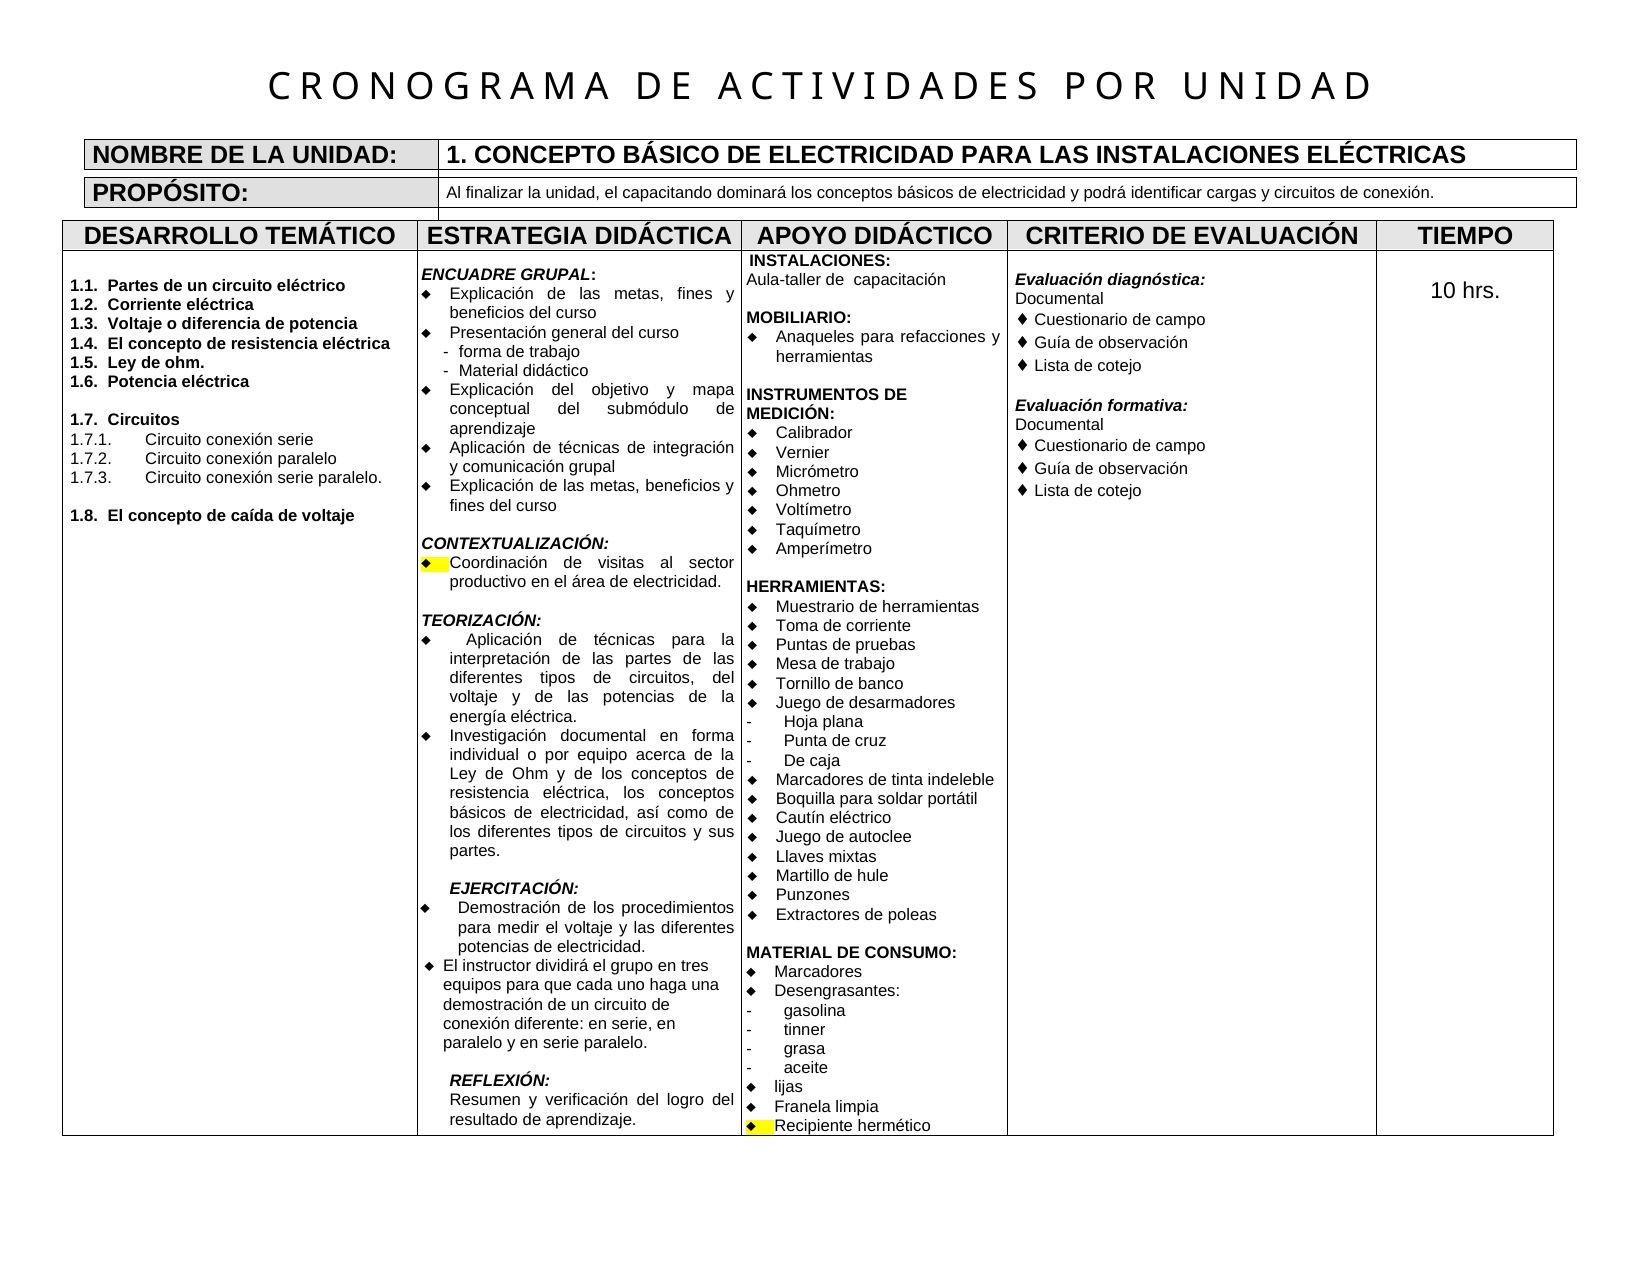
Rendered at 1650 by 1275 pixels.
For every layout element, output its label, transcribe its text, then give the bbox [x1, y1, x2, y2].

table_cell ENCUADRE GRUPAL: Explicación de las metas, fines y beneficios del curso Presentación general del curso forma de trabajo Material didáctico Explicación del objetivo y mapa conceptual del submódulo de aprendizaje Aplicación de técnicas de integración y comunicación grupal Explicación de las metas, beneficios y fines del curso CONTEXTUALIZACIÓN: Coordinación de visitas al sector productivo en el área de electricidad. TEORIZACIÓN: Aplicación de técnicas para la interpretación de las partes de las diferentes tipos de circuitos, del voltaje y de las potencias de la energía eléctrica. Investigación documental en forma individual o por equipo acerca de la Ley de Ohm y de los conceptos de resistencia eléctrica, los conceptos básicos de electricidad, así como de los diferentes tipos de circuitos y sus partes. EJERCITACIÓN: Demostración de los procedimientos para medir el voltaje y las diferentes potencias de electricidad. El instructor dividirá el grupo en tres equipos para que cada uno haga una demostración de un circuito de conexión diferente: en serie, en paralelo y en serie paralelo. REFLEXIÓN: Resumen y verificación del logro del resultado de aprendizaje. [418, 251, 741, 1135]
table_header NOMBRE DE LA UNIDAD: [85, 140, 438, 169]
table_cell Al finalizar la unidad, el capacitando dominará los conceptos básicos de electricidad y podrá identificar cargas y circuitos de conexión. [439, 178, 1576, 207]
table_header 1. CONCEPTO BÁSICO DE ELECTRICIDAD PARA LAS INSTALACIONES ELÉCTRICAS [439, 140, 1576, 169]
table_cell Partes de un circuito eléctrico Corriente eléctrica Voltaje o diferencia de potencia El concepto de resistencia eléctrica Ley de ohm. Potencia eléctrica Circuitos Circuito conexión serie Circuito conexión paralelo Circuito conexión serie paralelo. El concepto de caída de voltaje [63, 251, 417, 1135]
table_cell 10 hrs. [1377, 251, 1553, 1135]
table_cell [85, 170, 438, 177]
table_cell PROPÓSITO: [85, 178, 438, 207]
table_cell TIEMPO [1377, 221, 1553, 249]
table_cell [439, 208, 1576, 220]
table_cell [439, 170, 1576, 177]
table_cell DESARROLLO TEMÁTICO [63, 221, 417, 249]
table_cell APOYO DIDÁCTICO [742, 221, 1007, 249]
table_cell ESTRATEGIA DIDÁCTICA [418, 221, 741, 249]
table_cell CRITERIO DE EVALUACIÓN [1008, 221, 1376, 249]
text CRONOGRAMA DE ACTIVIDADES POR UNIDAD [59, 59, 1580, 110]
table_cell Evaluación diagnóstica: Documental ♦ Cuestionario de campo ♦ Guía de observación ♦ Lista de cotejo Evaluación formativa: Documental ♦ Cuestionario de campo ♦ Guía de observación ♦ Lista de cotejo [1008, 251, 1376, 1135]
table_cell [85, 208, 438, 220]
